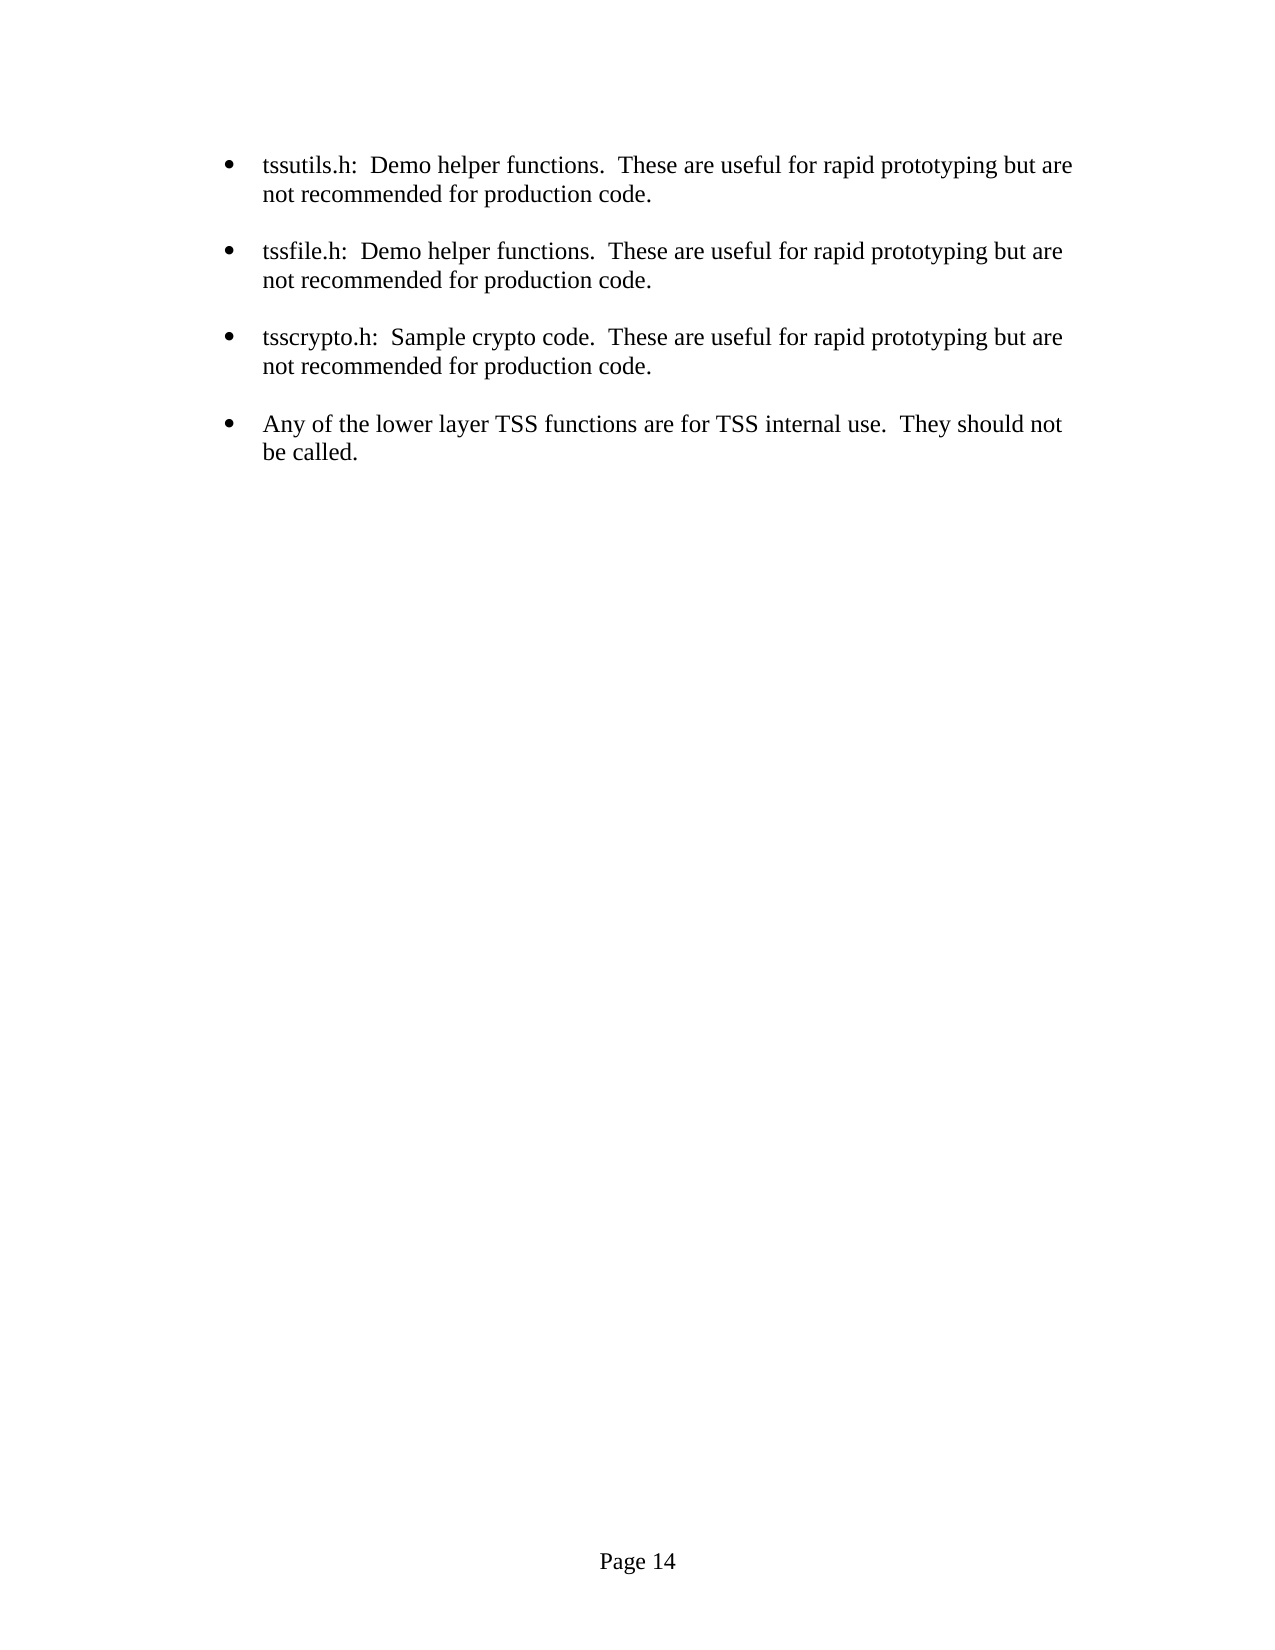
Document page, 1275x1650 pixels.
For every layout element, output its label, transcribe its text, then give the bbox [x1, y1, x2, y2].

list tsscrypto.h: Sample crypto code. These are useful for rapid prototyping but are not recommended for production code. [225, 322, 1087, 380]
list tssfile.h: Demo helper functions. These are useful for rapid prototyping but are not recommended for production code. [225, 236, 1087, 294]
list Any of the lower layer TSS functions are for TSS internal use. They should not be called. [225, 409, 1087, 466]
list tssutils.h: Demo helper functions. These are useful for rapid prototyping but are not recommended for production code. [225, 150, 1087, 207]
